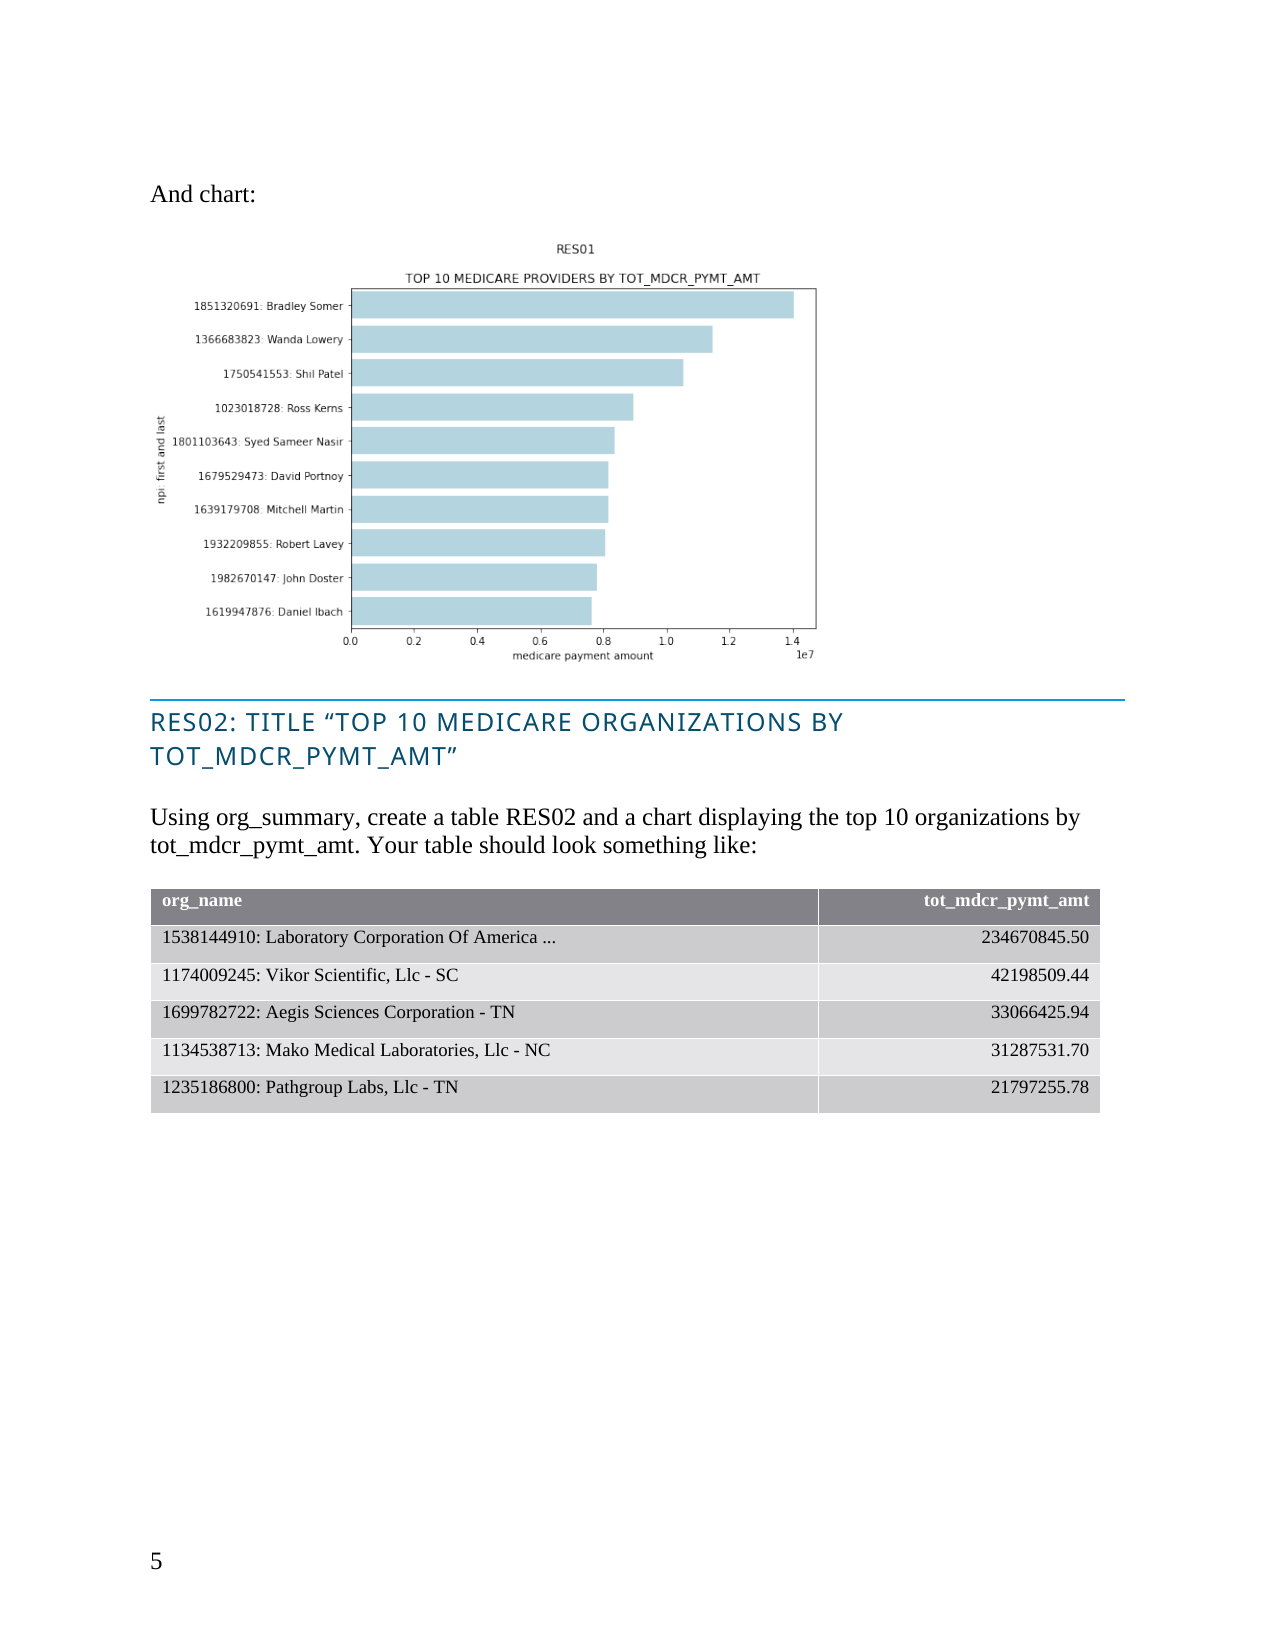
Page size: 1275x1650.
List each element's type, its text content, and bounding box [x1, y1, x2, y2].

table_header tot_mdcr_pymt_amt [819, 889, 1100, 925]
subtitle RES02: Title “Top 10 Medicare ORGANIzations by TOT_MDCR_PyMT_AMT” [150, 701, 1125, 773]
table_cell 1134538713: Mako Medical Laboratories, Llc - NC [151, 1039, 818, 1075]
text And chart: [150, 179, 1125, 207]
table_cell 1538144910: Laboratory Corporation Of America ... [151, 926, 818, 963]
table_cell 33066425.94 [819, 1001, 1100, 1038]
table_cell 1235186800: Pathgroup Labs, Llc - TN [151, 1076, 818, 1113]
table_cell 31287531.70 [819, 1039, 1100, 1075]
table_cell 234670845.50 [819, 926, 1100, 963]
text Using org_summary, create a table RES02 and a chart displaying the top 10 organizations by tot_mdcr_pymt_amt. Your table should look something like: [150, 802, 1125, 859]
picture [150, 236, 823, 668]
table_cell 1699782722: Aegis Sciences Corporation - TN [151, 1001, 818, 1038]
table_cell 42198509.44 [819, 964, 1100, 1000]
table_cell 1174009245: Vikor Scientific, Llc - SC [151, 964, 818, 1000]
table_header org_name [151, 889, 818, 925]
table_cell 21797255.78 [819, 1076, 1100, 1113]
